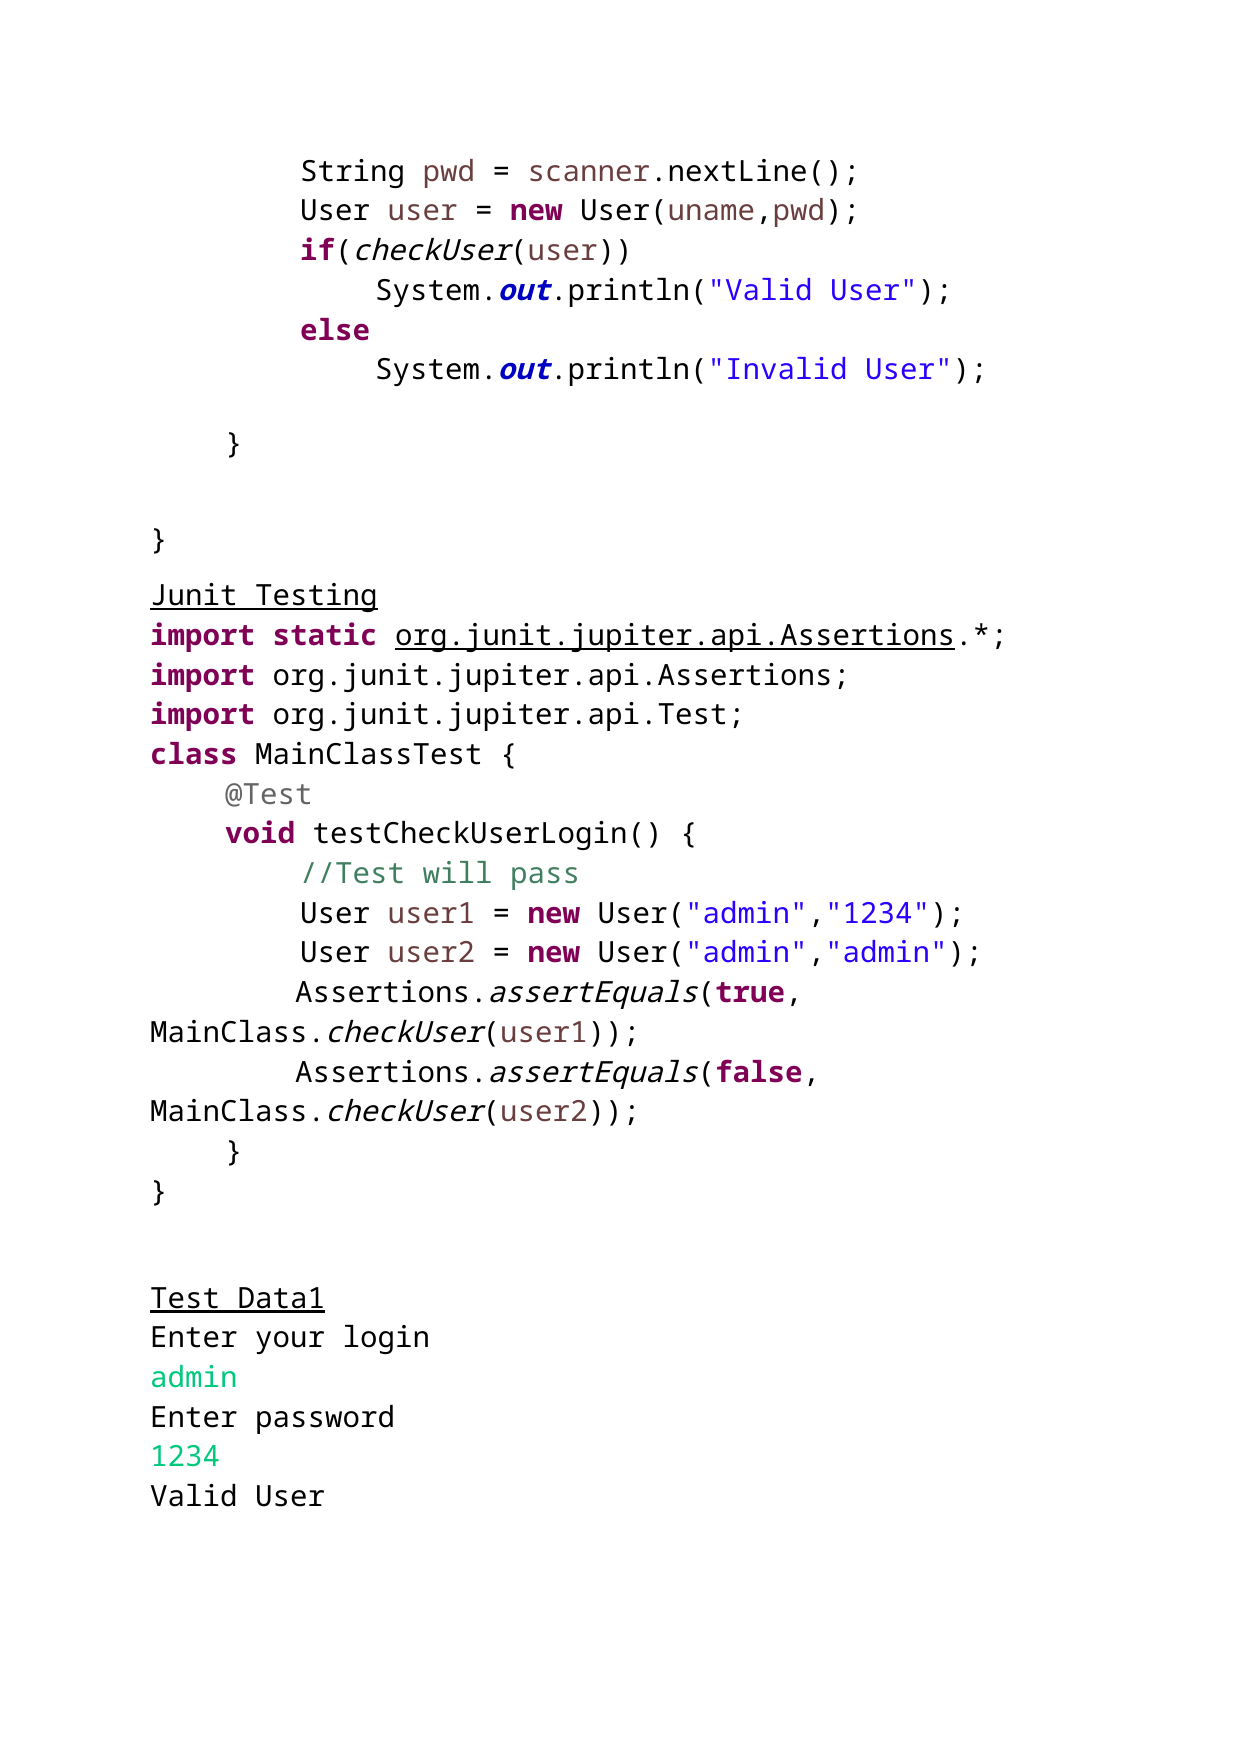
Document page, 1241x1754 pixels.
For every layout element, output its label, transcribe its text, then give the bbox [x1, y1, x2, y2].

text User user2 = new User("admin","admin"); [150, 932, 1090, 971]
text } [150, 1170, 1090, 1209]
text 1234 [150, 1436, 1090, 1475]
text System.out.println("Invalid User"); [150, 348, 1090, 388]
text } [150, 422, 1090, 462]
text import org.junit.jupiter.api.Test; [150, 694, 1090, 733]
text } [150, 1130, 1090, 1170]
text String pwd = scanner.nextLine(); [150, 150, 1090, 190]
text Enter password [150, 1396, 1090, 1436]
text void testCheckUserLogin() { [150, 813, 1090, 852]
text import org.junit.jupiter.api.Assertions; [150, 654, 1090, 694]
text else [150, 309, 1090, 348]
text System.out.println("Valid User"); [150, 269, 1090, 309]
text Junit Testing [150, 574, 1090, 614]
text Assertions.assertEquals(true, MainClass.checkUser(user1)); [150, 971, 1090, 1051]
text //Test will pass [150, 852, 1090, 892]
text } [150, 518, 1090, 558]
text Assertions.assertEquals(false, MainClass.checkUser(user2)); [150, 1051, 1090, 1130]
text @Test [150, 773, 1090, 813]
text Valid User [150, 1475, 1090, 1515]
text if(checkUser(user)) [150, 229, 1090, 269]
text User user1 = new User("admin","1234"); [150, 892, 1090, 932]
text admin [150, 1356, 1090, 1396]
text Enter your login [150, 1317, 1090, 1356]
text Test Data1 [150, 1277, 1090, 1317]
text class MainClassTest { [150, 733, 1090, 773]
text import static org.junit.jupiter.api.Assertions.*; [150, 614, 1090, 654]
text User user = new User(uname,pwd); [150, 190, 1090, 229]
